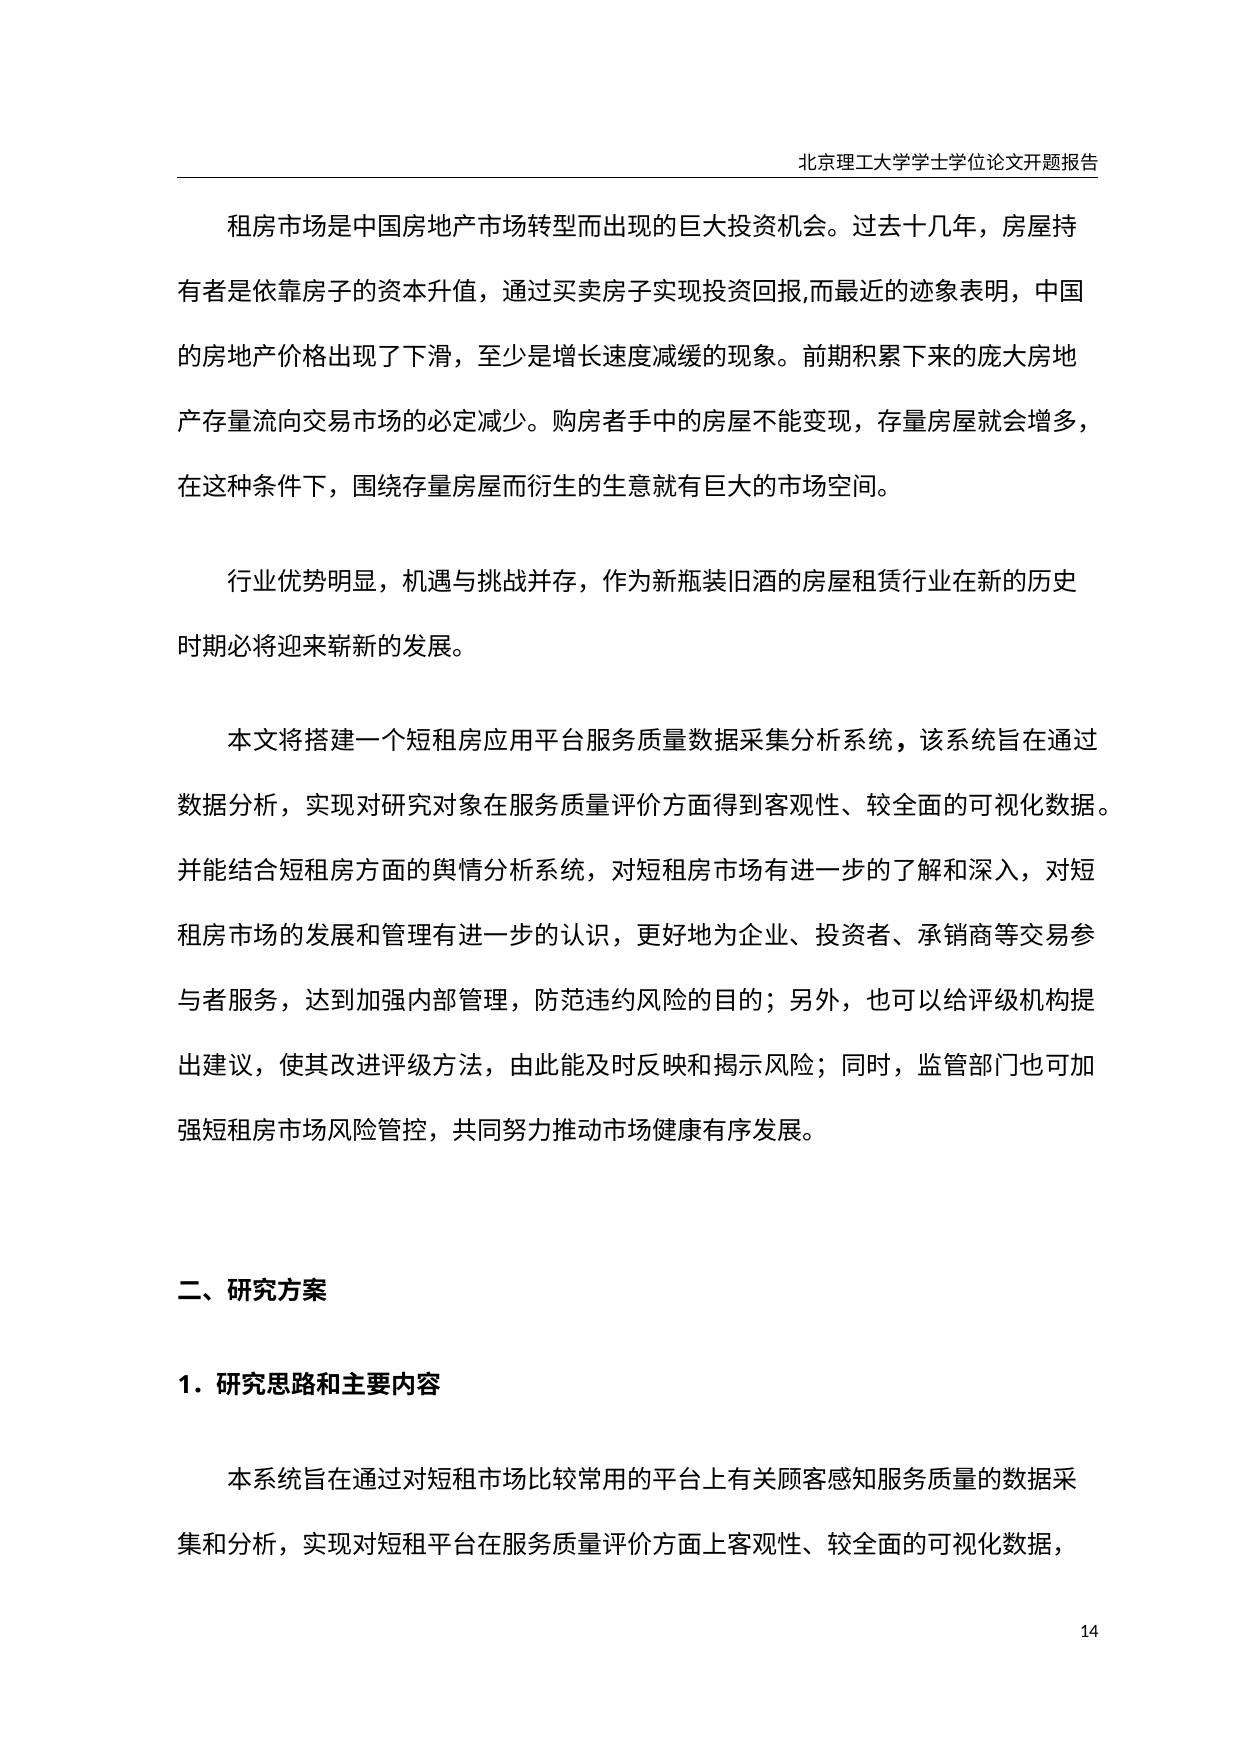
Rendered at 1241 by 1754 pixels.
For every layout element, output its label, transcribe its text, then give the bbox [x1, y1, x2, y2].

text 行业优势明显，机遇与挑战并存，作为新瓶装旧酒的房屋租赁行业在新的历史时期必将迎来崭新的发展。 [177, 547, 1098, 677]
subtitle 二、研究方案 [177, 1256, 1098, 1321]
text 本文将搭建一个短租房应用平台服务质量数据采集分析系统，该系统旨在通过数据分析，实现对研究对象在服务质量评价方面得到客观性、较全面的可视化数据。并能结合短租房方面的舆情分析系统，对短租房市场有进一步的了解和深入，对短租房市场的发展和管理有进一步的认识，更好地为企业、投资者、承销商等交易参与者服务，达到加强内部管理，防范违约风险的目的；另外，也可以给评级机构提出建议，使其改进评级方法，由此能及时反映和揭示风险；同时，监管部门也可加强短租房市场风险管控，共同努力推动市场健康有序发展。 [177, 706, 1098, 1161]
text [177, 1446, 1098, 1576]
subtitle 1．研究思路和主要内容 [177, 1350, 1098, 1415]
text 租房市场是中国房地产市场转型而出现的巨大投资机会。过去十几年，房屋持有者是依靠房子的资本升值，通过买卖房子实现投资回报,而最近的迹象表明，中国的房地产价格出现了下滑，至少是增长速度减缓的现象。前期积累下来的庞大房地产存量流向交易市场的必定减少。购房者手中的房屋不能变现，存量房屋就会增多，在这种条件下，围绕存量房屋而衍生的生意就有巨大的市场空间。 [177, 192, 1098, 517]
